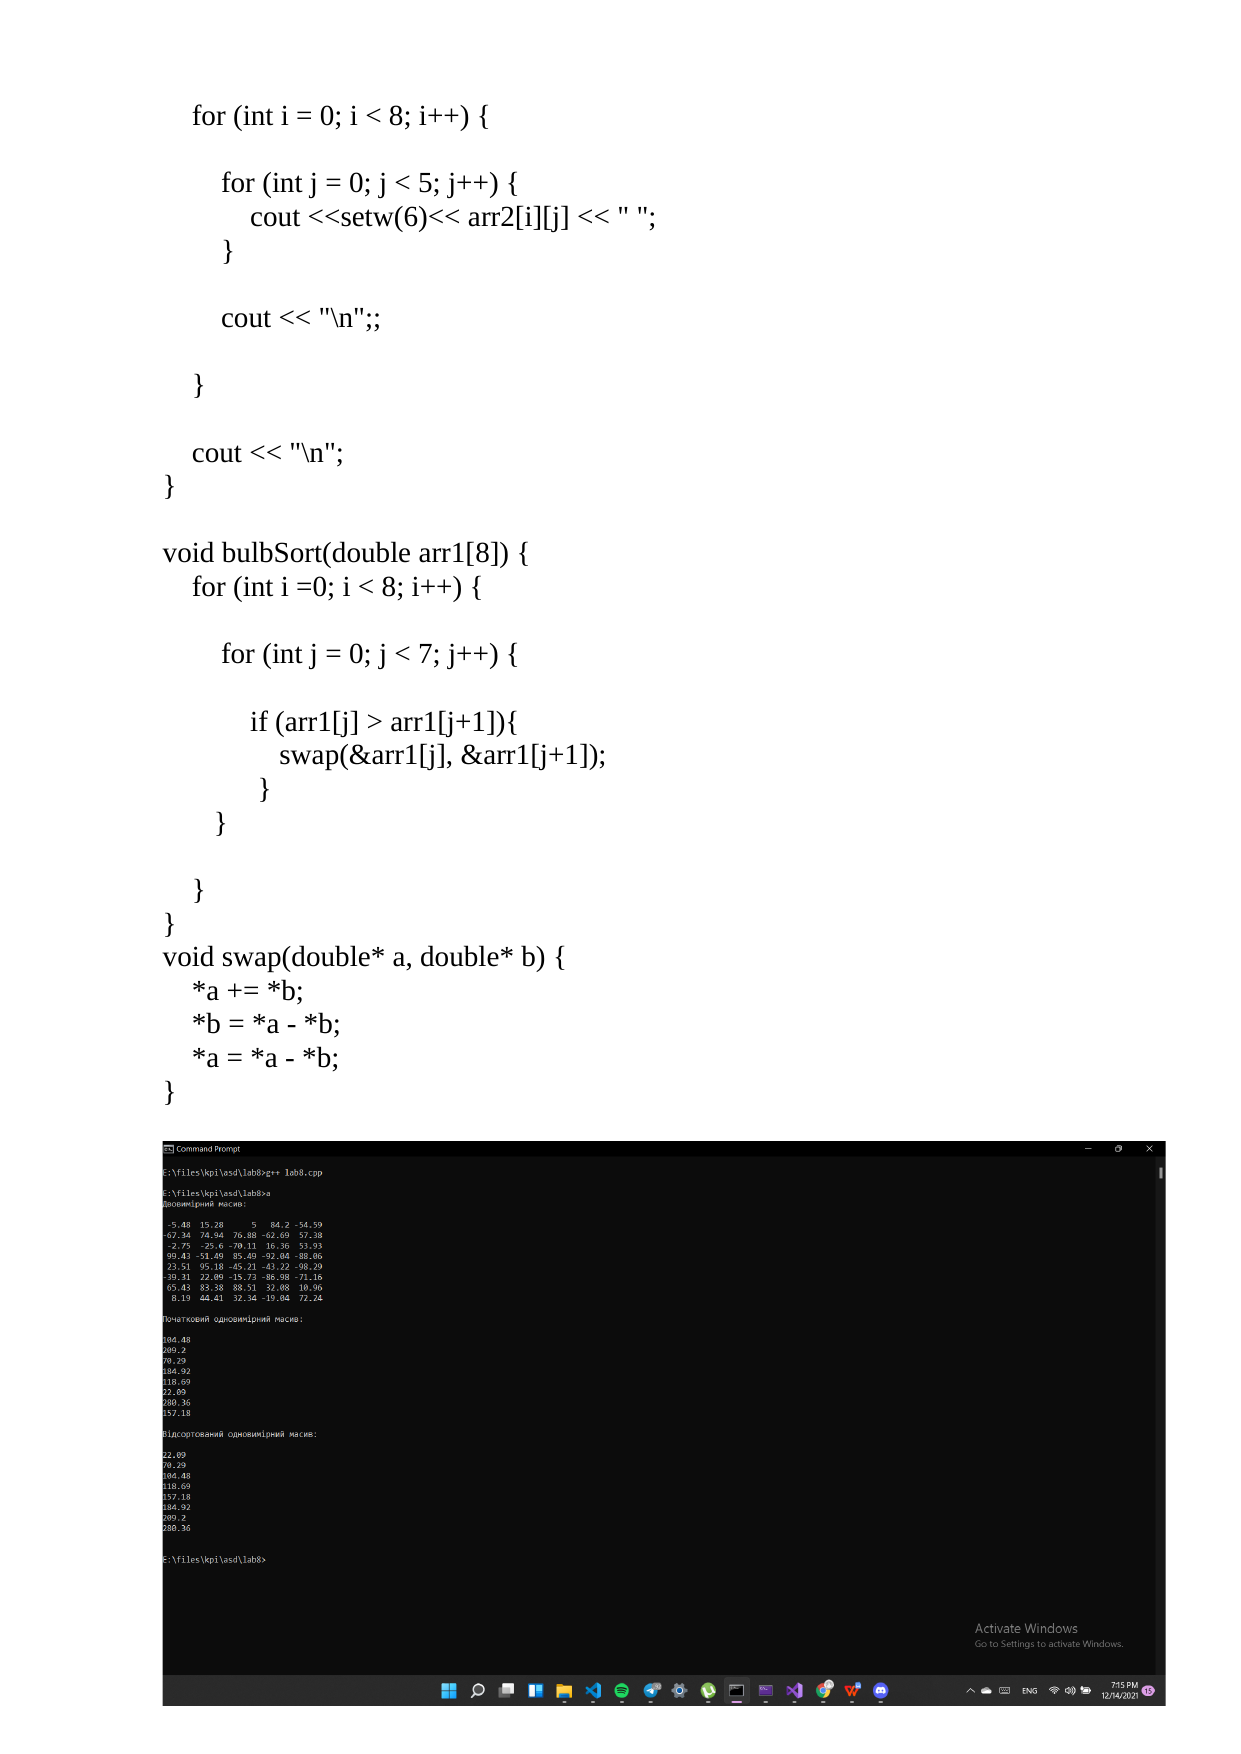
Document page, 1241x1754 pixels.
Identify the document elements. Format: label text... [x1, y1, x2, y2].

list } [162, 872, 1167, 906]
list } [162, 805, 1167, 838]
list *a += *b; [162, 973, 1167, 1007]
list } [162, 233, 1167, 266]
list } [162, 771, 1167, 805]
list } [162, 1074, 1167, 1107]
list cout << "\n"; [162, 435, 1167, 468]
list for (int j = 0; j < 5; j++) { [162, 166, 1167, 199]
list *b = *a - *b; [162, 1007, 1167, 1040]
list for (int j = 0; j < 7; j++) { [162, 637, 1167, 670]
list for (int i = 0; i < 8; i++) { [162, 98, 1167, 132]
list void swap(double* a, double* b) { [162, 939, 1167, 973]
list } [162, 468, 1167, 502]
list for (int i =0; i < 8; i++) { [162, 569, 1167, 603]
list *a = *a - *b; [162, 1040, 1167, 1074]
list cout <<setw(6)<< arr2[i][j] << " "; [162, 199, 1167, 233]
list } [162, 367, 1167, 401]
picture [162, 1141, 1166, 1706]
list swap(&arr1[j], &arr1[j+1]); [162, 737, 1167, 771]
list } [162, 906, 1167, 939]
list if (arr1[j] > arr1[j+1]){ [162, 704, 1167, 737]
list cout << "\n";; [162, 300, 1167, 334]
list void bulbSort(double arr1[8]) { [162, 536, 1167, 569]
